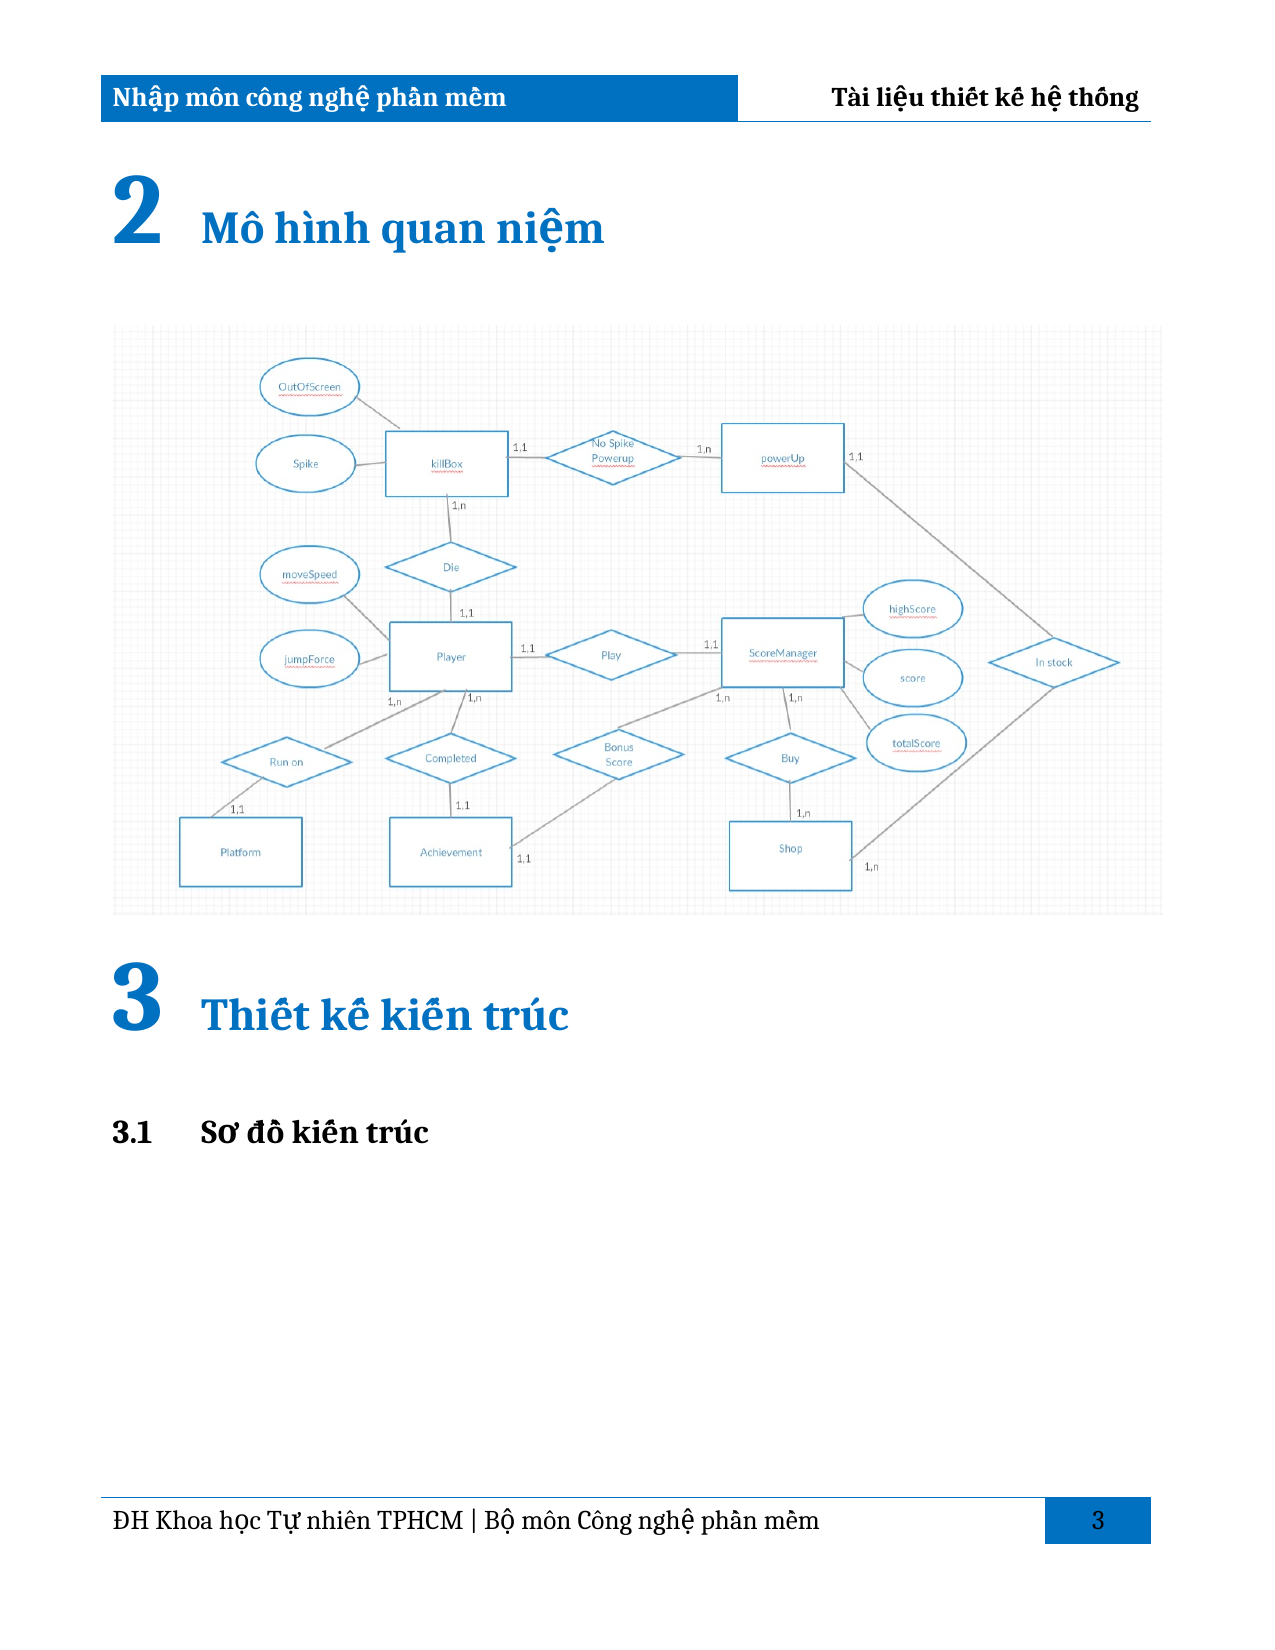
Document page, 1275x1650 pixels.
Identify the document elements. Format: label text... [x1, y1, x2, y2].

picture [112, 325, 1163, 915]
subtitle Mô hình quan niệm [112, 153, 1162, 268]
subtitle Sơ đồ kiến trúc [112, 1113, 1162, 1151]
subtitle Thiết kế kiến trúc [112, 941, 1162, 1056]
